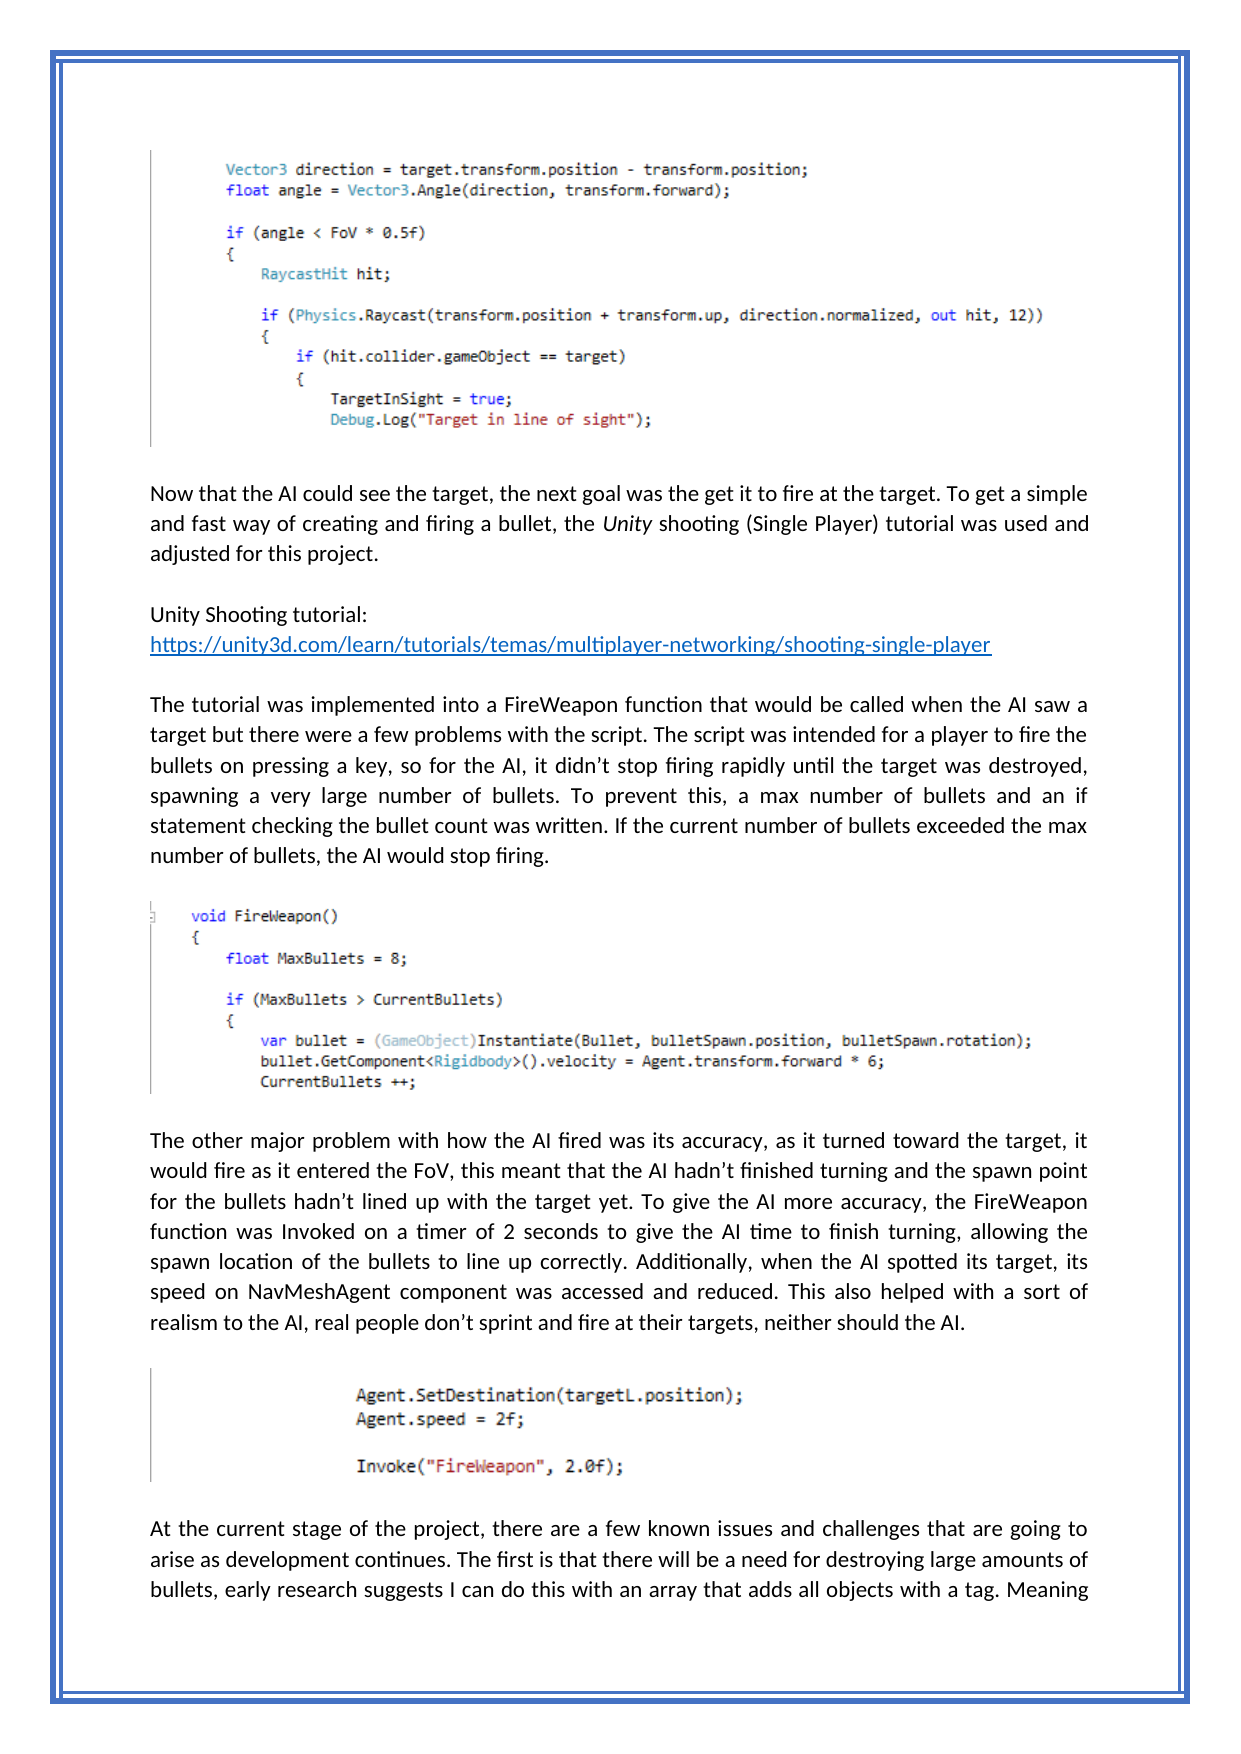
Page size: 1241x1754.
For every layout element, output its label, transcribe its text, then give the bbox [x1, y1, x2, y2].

picture [150, 1368, 805, 1482]
text The other major problem with how the AI fired was its accuracy, as it turned toward the target, it would fire as it entered the FoV, this meant that the AI hadn’t finished turning and the spawn point for the bullets hadn’t lined up with the target yet. To give the AI more accuracy, the FireWeapon function was Invoked on a timer of 2 seconds to give the AI time to finish turning, allowing the spawn location of the bullets to line up correctly. Additionally, when the AI spotted its target, its speed on NavMeshAgent component was accessed and reduced. This also helped with a sort of realism to the AI, real people don’t sprint and fire at their targets, neither should the AI. [150, 1126, 1090, 1336]
text The tutorial was implemented into a FireWeapon function that would be called when the AI saw a target but there were a few problems with the script. The script was intended for a player to fire the bullets on pressing a key, so for the AI, it didn’t stop firing rapidly until the target was destroyed, spawning a very large number of bullets. To prevent this, a max number of bullets and an if statement checking the bullet count was written. If the current number of bullets exceeded the max number of bullets, the AI would stop firing. [150, 690, 1090, 869]
picture [150, 150, 1091, 447]
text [150, 1514, 1090, 1603]
text Unity Shooting tutorial: https://unity3d.com/learn/tutorials/temas/multiplayer-networking/shooting-single-player [150, 600, 1090, 658]
picture [150, 901, 1091, 1094]
text Now that the AI could see the target, the next goal was the get it to fire at the target. To get a simple and fast way of creating and firing a bullet, the Unity shooting (Single Player) tutorial was used and adjusted for this project. [150, 479, 1090, 567]
